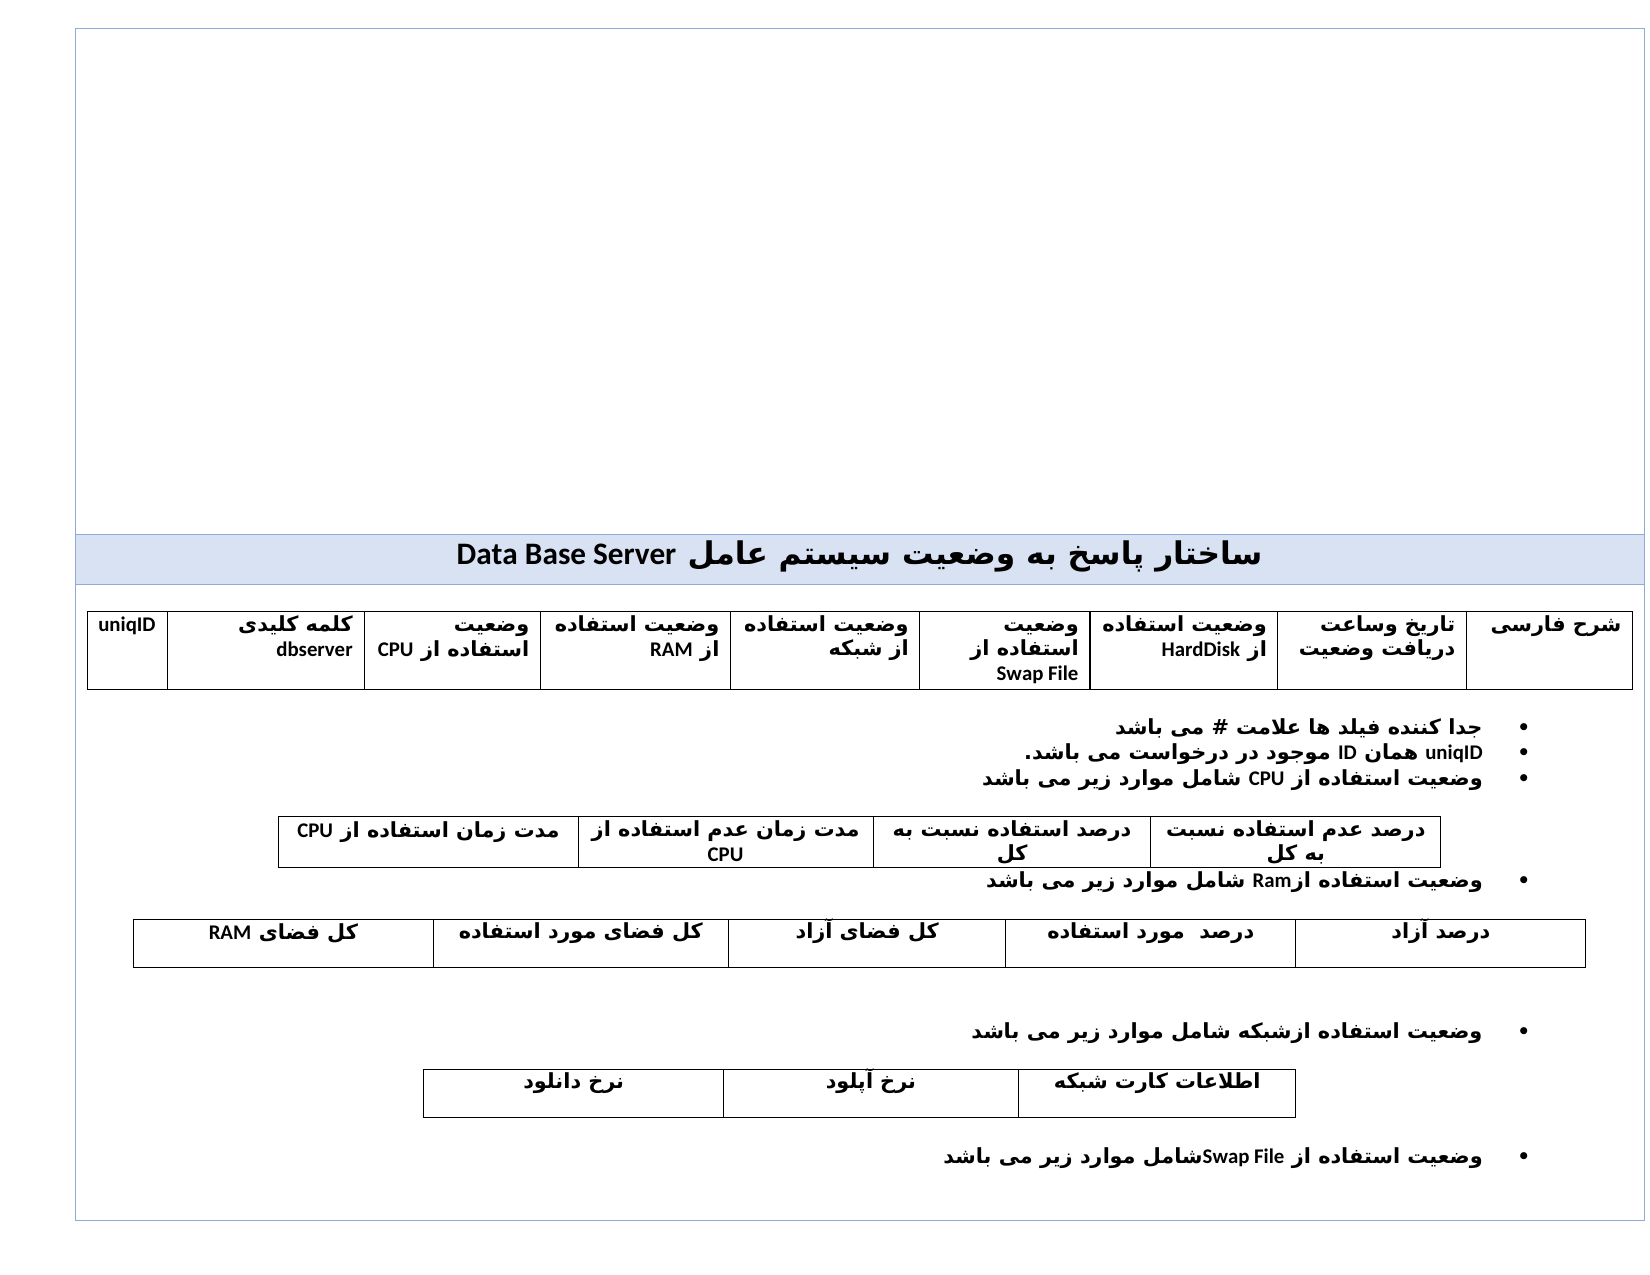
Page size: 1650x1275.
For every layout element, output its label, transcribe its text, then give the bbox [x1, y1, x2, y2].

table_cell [76, 29, 1644, 533]
table_cell ساختار پاسخ به وضعیت سیستم عامل Data Base Server [76, 535, 1644, 584]
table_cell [76, 585, 1644, 1220]
